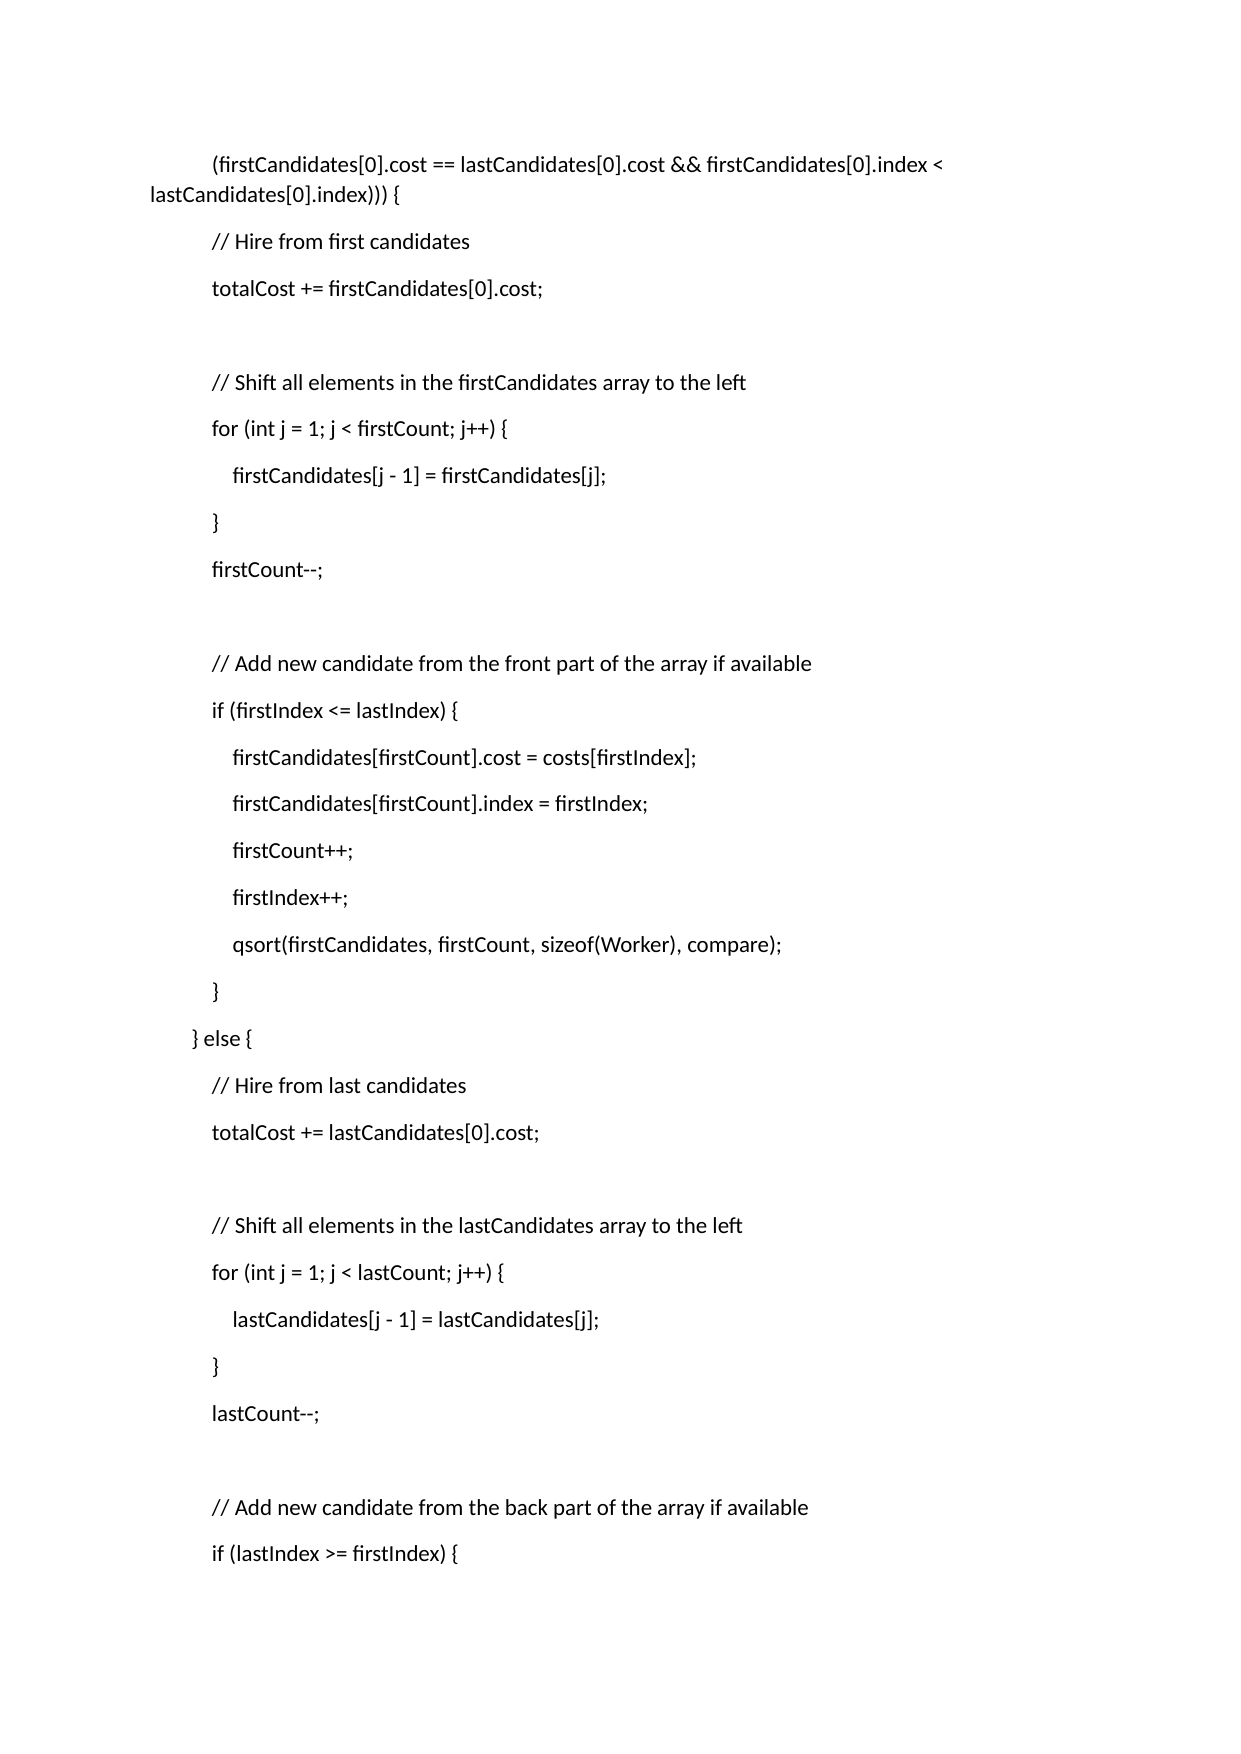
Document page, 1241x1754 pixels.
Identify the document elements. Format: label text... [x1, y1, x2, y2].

text firstCandidates[firstCount].cost = costs[firstIndex]; [150, 743, 1090, 771]
text (firstCandidates[0].cost == lastCandidates[0].cost && firstCandidates[0].index < lastCandidates[0].index))) { [150, 150, 1090, 208]
text } else { [150, 1024, 1090, 1052]
text lastCandidates[j - 1] = lastCandidates[j]; [150, 1305, 1090, 1333]
text // Shift all elements in the lastCandidates array to the left [150, 1211, 1090, 1239]
text totalCost += firstCandidates[0].cost; [150, 274, 1090, 302]
text } [150, 1352, 1090, 1380]
text firstCount++; [150, 836, 1090, 864]
text qsort(firstCandidates, firstCount, sizeof(Worker), compare); [150, 930, 1090, 958]
text } [150, 508, 1090, 536]
text } [150, 977, 1090, 1005]
text if (lastIndex >= firstIndex) { [150, 1539, 1090, 1568]
text if (firstIndex <= lastIndex) { [150, 696, 1090, 724]
text // Add new candidate from the back part of the array if available [150, 1493, 1090, 1521]
text // Hire from first candidates [150, 227, 1090, 255]
text firstCount--; [150, 555, 1090, 583]
text // Hire from last candidates [150, 1071, 1090, 1099]
text firstCandidates[j - 1] = firstCandidates[j]; [150, 461, 1090, 489]
text // Add new candidate from the front part of the array if available [150, 649, 1090, 677]
text lastCount--; [150, 1399, 1090, 1427]
text firstIndex++; [150, 883, 1090, 911]
text for (int j = 1; j < lastCount; j++) { [150, 1258, 1090, 1286]
text for (int j = 1; j < firstCount; j++) { [150, 414, 1090, 443]
text totalCost += lastCandidates[0].cost; [150, 1118, 1090, 1146]
text // Shift all elements in the firstCandidates array to the left [150, 368, 1090, 396]
text firstCandidates[firstCount].index = firstIndex; [150, 789, 1090, 818]
